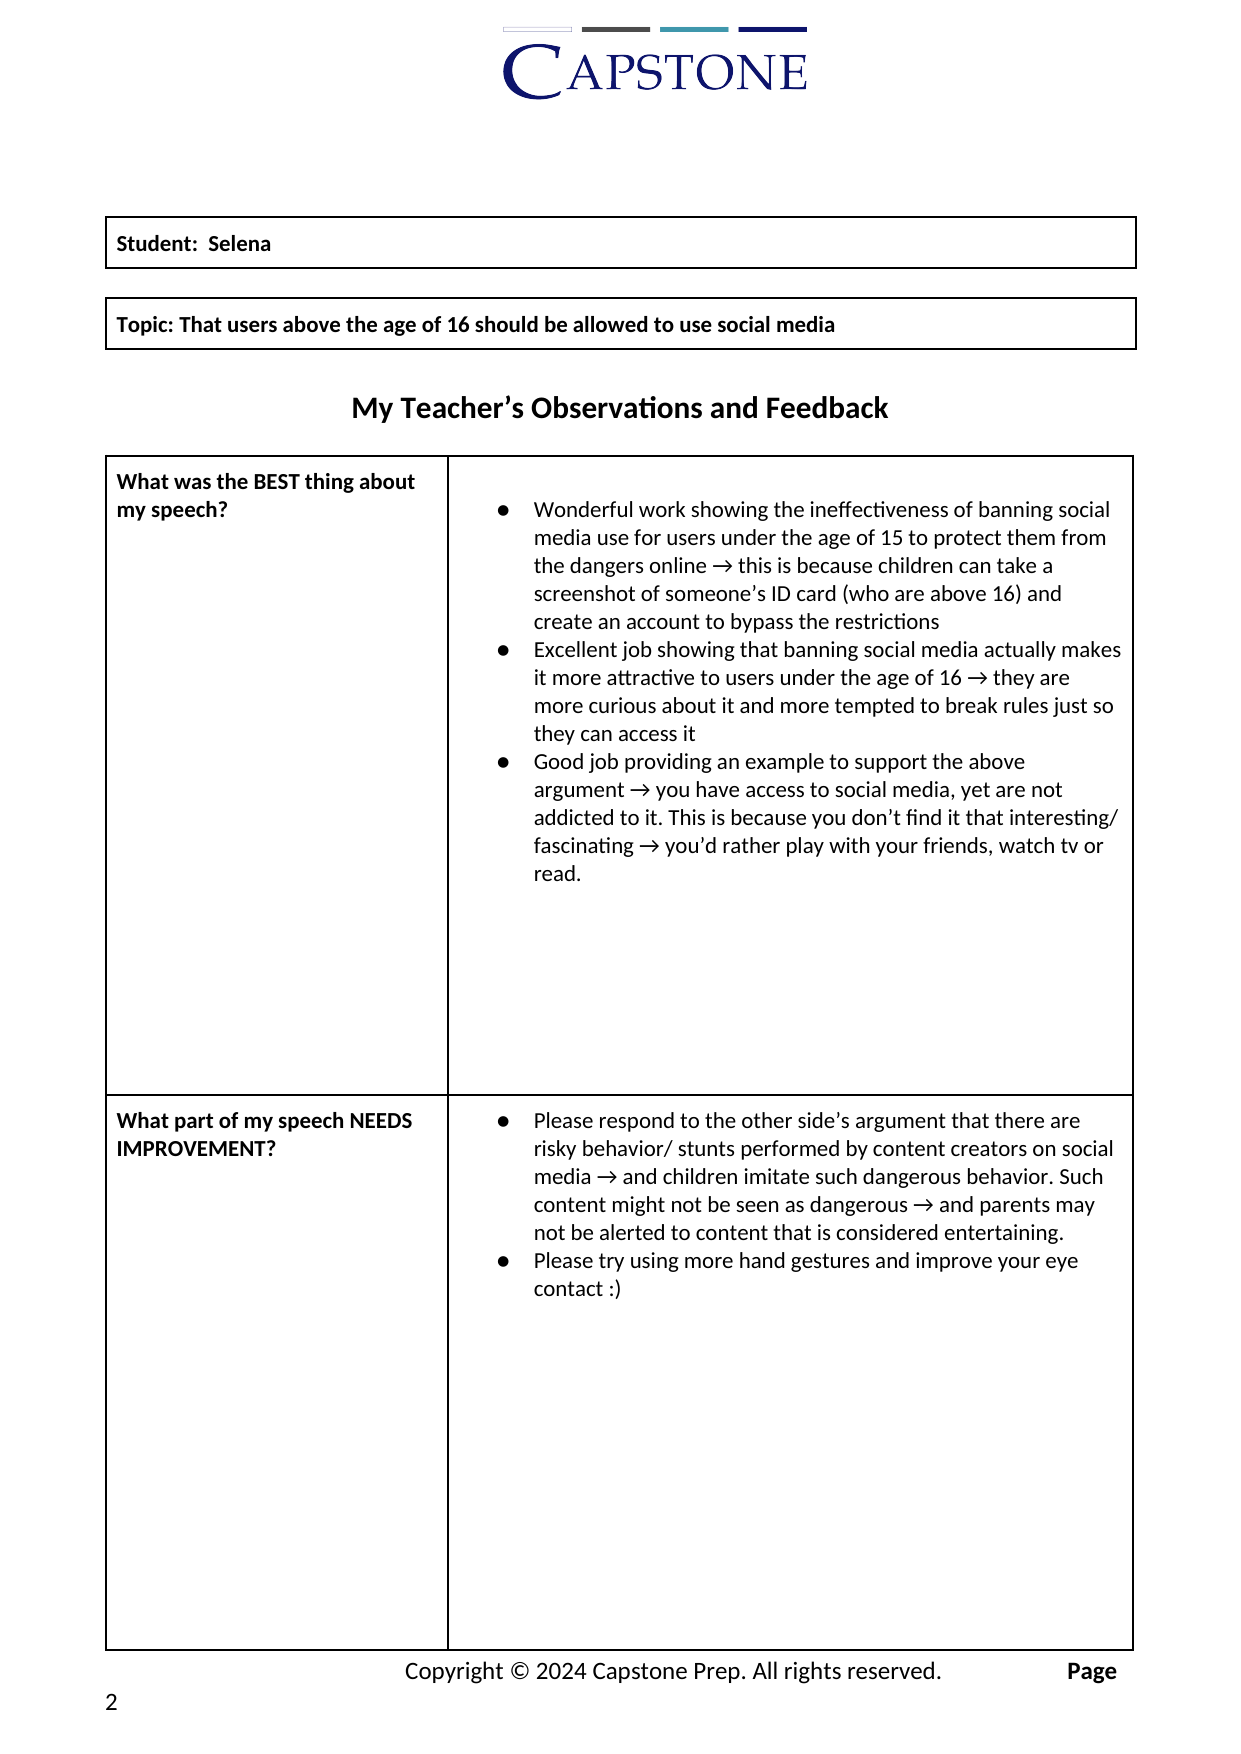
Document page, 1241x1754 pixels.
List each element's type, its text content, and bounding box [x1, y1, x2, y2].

picture [495, 18, 816, 106]
table_cell Please respond to the other side’s argument that there are risky behavior/ stunts performed by content creators on social media → and children imitate such dangerous behavior. Such content might not be seen as dangerous → and parents may not be alerted to content that is considered entertaining. Please try using more hand gestures and improve your eye contact :) [449, 1096, 1132, 1649]
table_cell What part of my speech NEEDS IMPROVEMENT? [107, 1096, 447, 1649]
table_header Student: Selena [107, 218, 1135, 267]
text My Teacher’s Observations and Feedback [105, 388, 1135, 427]
table_header Topic: That users above the age of 16 should be allowed to use social media [107, 299, 1135, 348]
table_header What was the BEST thing about my speech? [107, 457, 447, 1094]
table_header Wonderful work showing the ineffectiveness of banning social media use for users under the age of 15 to protect them from the dangers online → this is because children can take a screenshot of someone’s ID card (who are above 16) and create an account to bypass the restrictions Excellent job showing that banning social media actually makes it more attractive to users under the age of 16 → they are more curious about it and more tempted to break rules just so they can access it Good job providing an example to support the above argument → you have access to social media, yet are not addicted to it. This is because you don’t find it that interesting/ fascinating → you’d rather play with your friends, watch tv or read. [449, 457, 1132, 1094]
